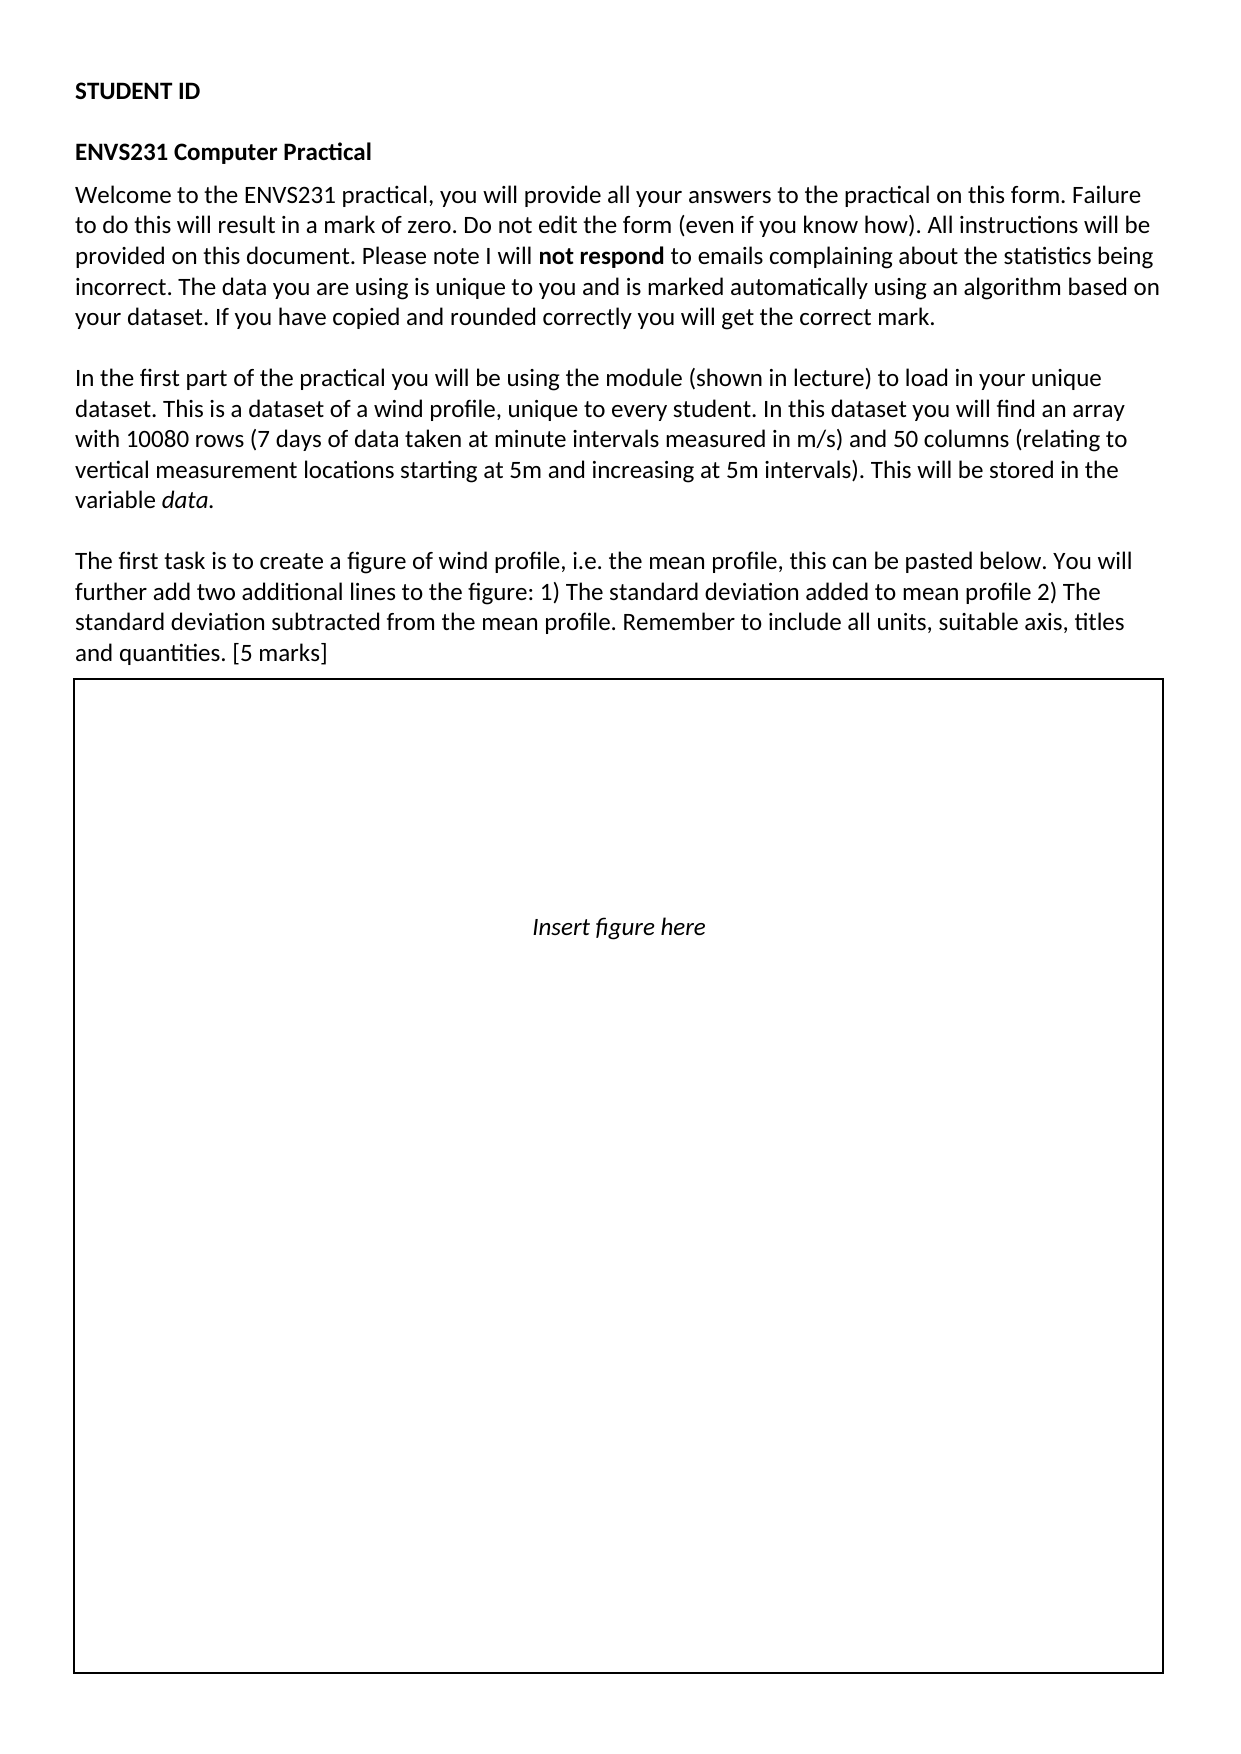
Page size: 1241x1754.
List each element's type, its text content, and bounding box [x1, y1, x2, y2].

text STUDENT ID [75, 75, 1165, 106]
text ENVS231 Computer Practical [75, 136, 1165, 167]
text Insert figure here [75, 912, 1165, 942]
text In the first part of the practical you will be using the module (shown in lecture) to load in your unique dataset. This is a dataset of a wind profile, unique to every student. In this dataset you will find an array with 10080 rows (7 days of data taken at minute intervals measured in m/s) and 50 columns (relating to vertical measurement locations starting at 5m and increasing at 5m intervals). This will be stored in the variable data. [75, 362, 1165, 515]
text The first task is to create a figure of wind profile, i.e. the mean profile, this can be pasted below. You will further add two additional lines to the figure: 1) The standard deviation added to mean profile 2) The standard deviation subtracted from the mean profile. Remember to include all units, suitable axis, titles and quantities. [5 marks] [75, 545, 1165, 667]
text Welcome to the ENVS231 practical, you will provide all your answers to the practical on this form. Failure to do this will result in a mark of zero. Do not edit the form (even if you know how). All instructions will be provided on this document. Please note I will not respond to emails complaining about the statistics being incorrect. The data you are using is unique to you and is marked automatically using an algorithm based on your dataset. If you have copied and rounded correctly you will get the correct mark. [75, 179, 1165, 332]
